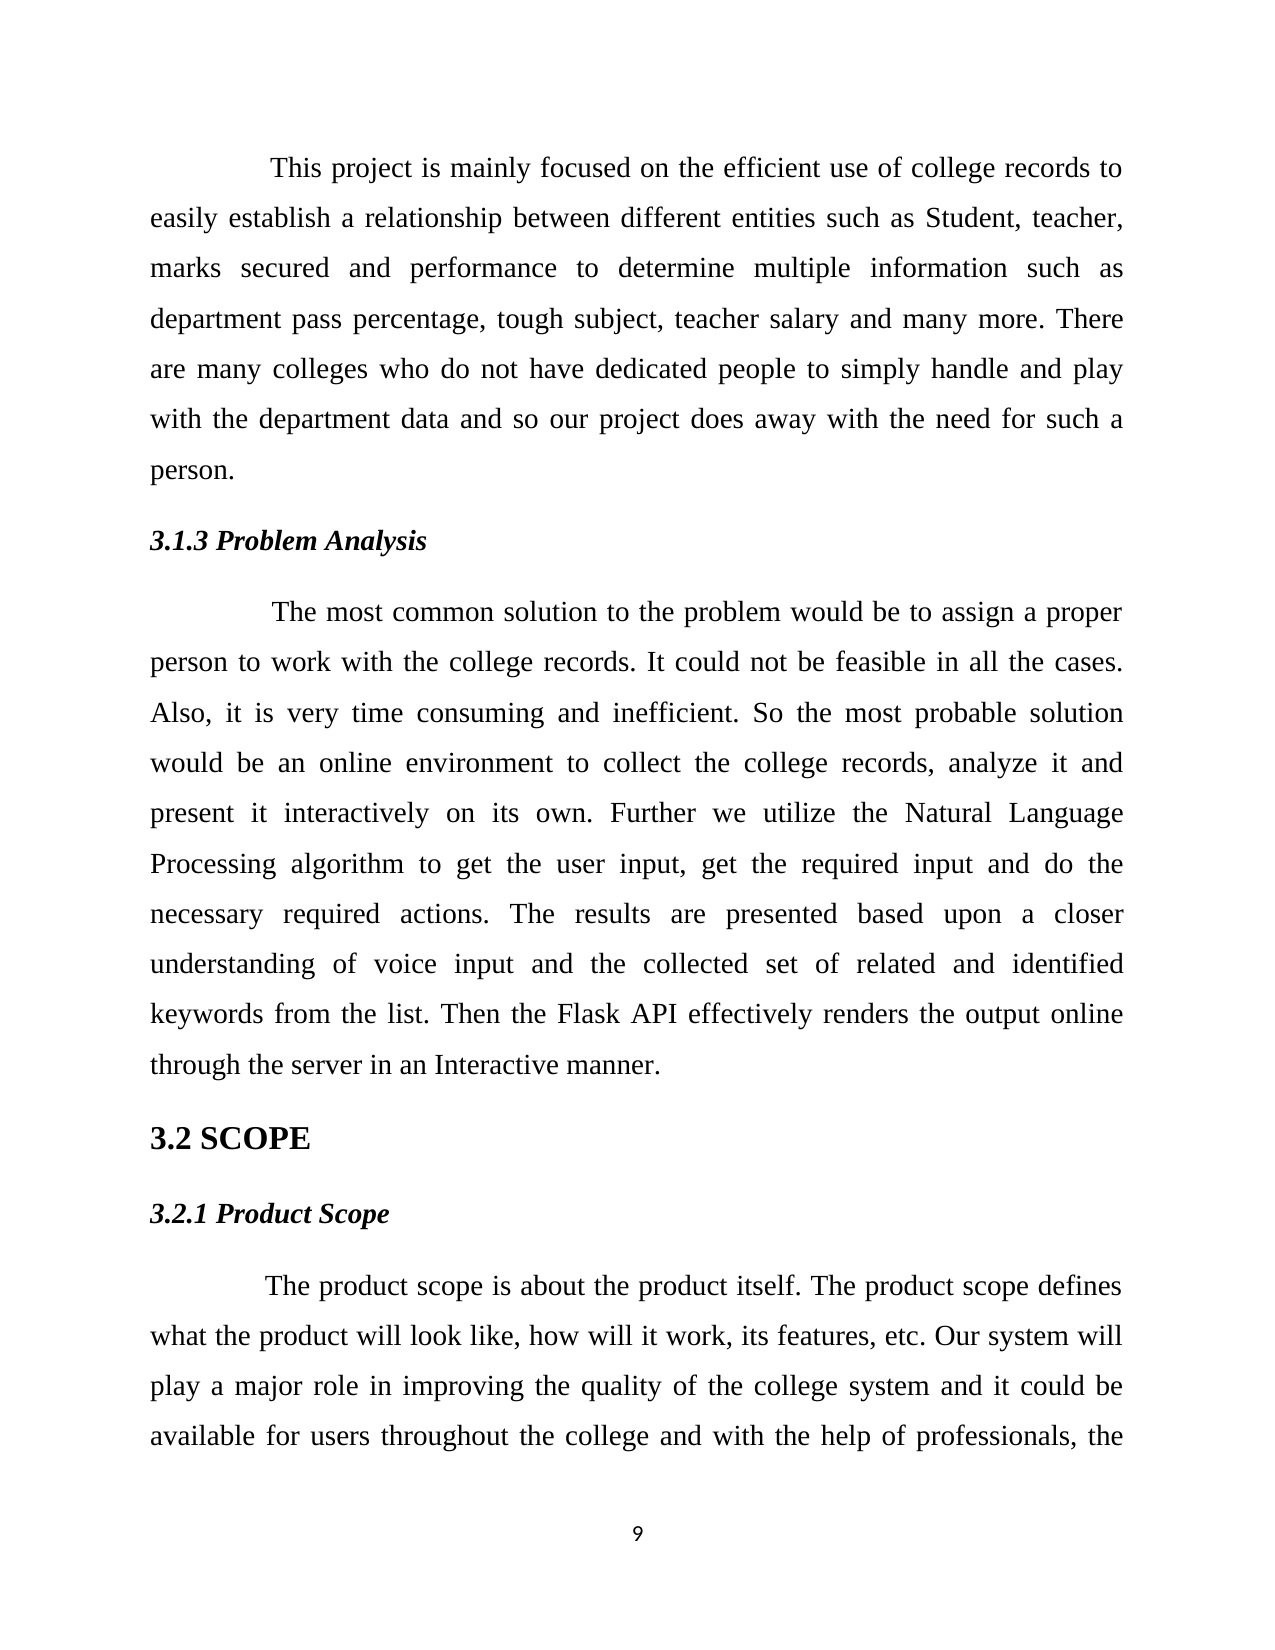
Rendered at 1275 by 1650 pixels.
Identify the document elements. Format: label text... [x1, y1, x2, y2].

text The most common solution to the problem would be to assign a proper person to work with the college records. It could not be feasible in all the cases. Also, it is very time consuming and inefficient. So the most probable solution would be an online environment to collect the college records, analyze it and present it interactively on its own. Further we utilize the Natural Language Processing algorithm to get the user input, get the required input and do the necessary required actions. The results are presented based upon a closer understanding of voice input and the collected set of related and identified keywords from the list. Then the Flask API effectively renders the output online through the server in an Interactive manner. [150, 594, 1125, 1081]
text 3.2 SCOPE [150, 1118, 1125, 1156]
text 3.2.1 Product Scope [150, 1196, 1125, 1230]
text 3.1.3 Problem Analysis [150, 523, 1125, 557]
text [150, 1268, 1125, 1452]
text This project is mainly focused on the efficient use of college records to easily establish a relationship between different entities such as Student, teacher, marks secured and performance to determine multiple information such as department pass percentage, tough subject, teacher salary and many more. There are many colleges who do not have dedicated people to simply handle and play with the department data and so our project does away with the need for such a person. [150, 150, 1125, 485]
